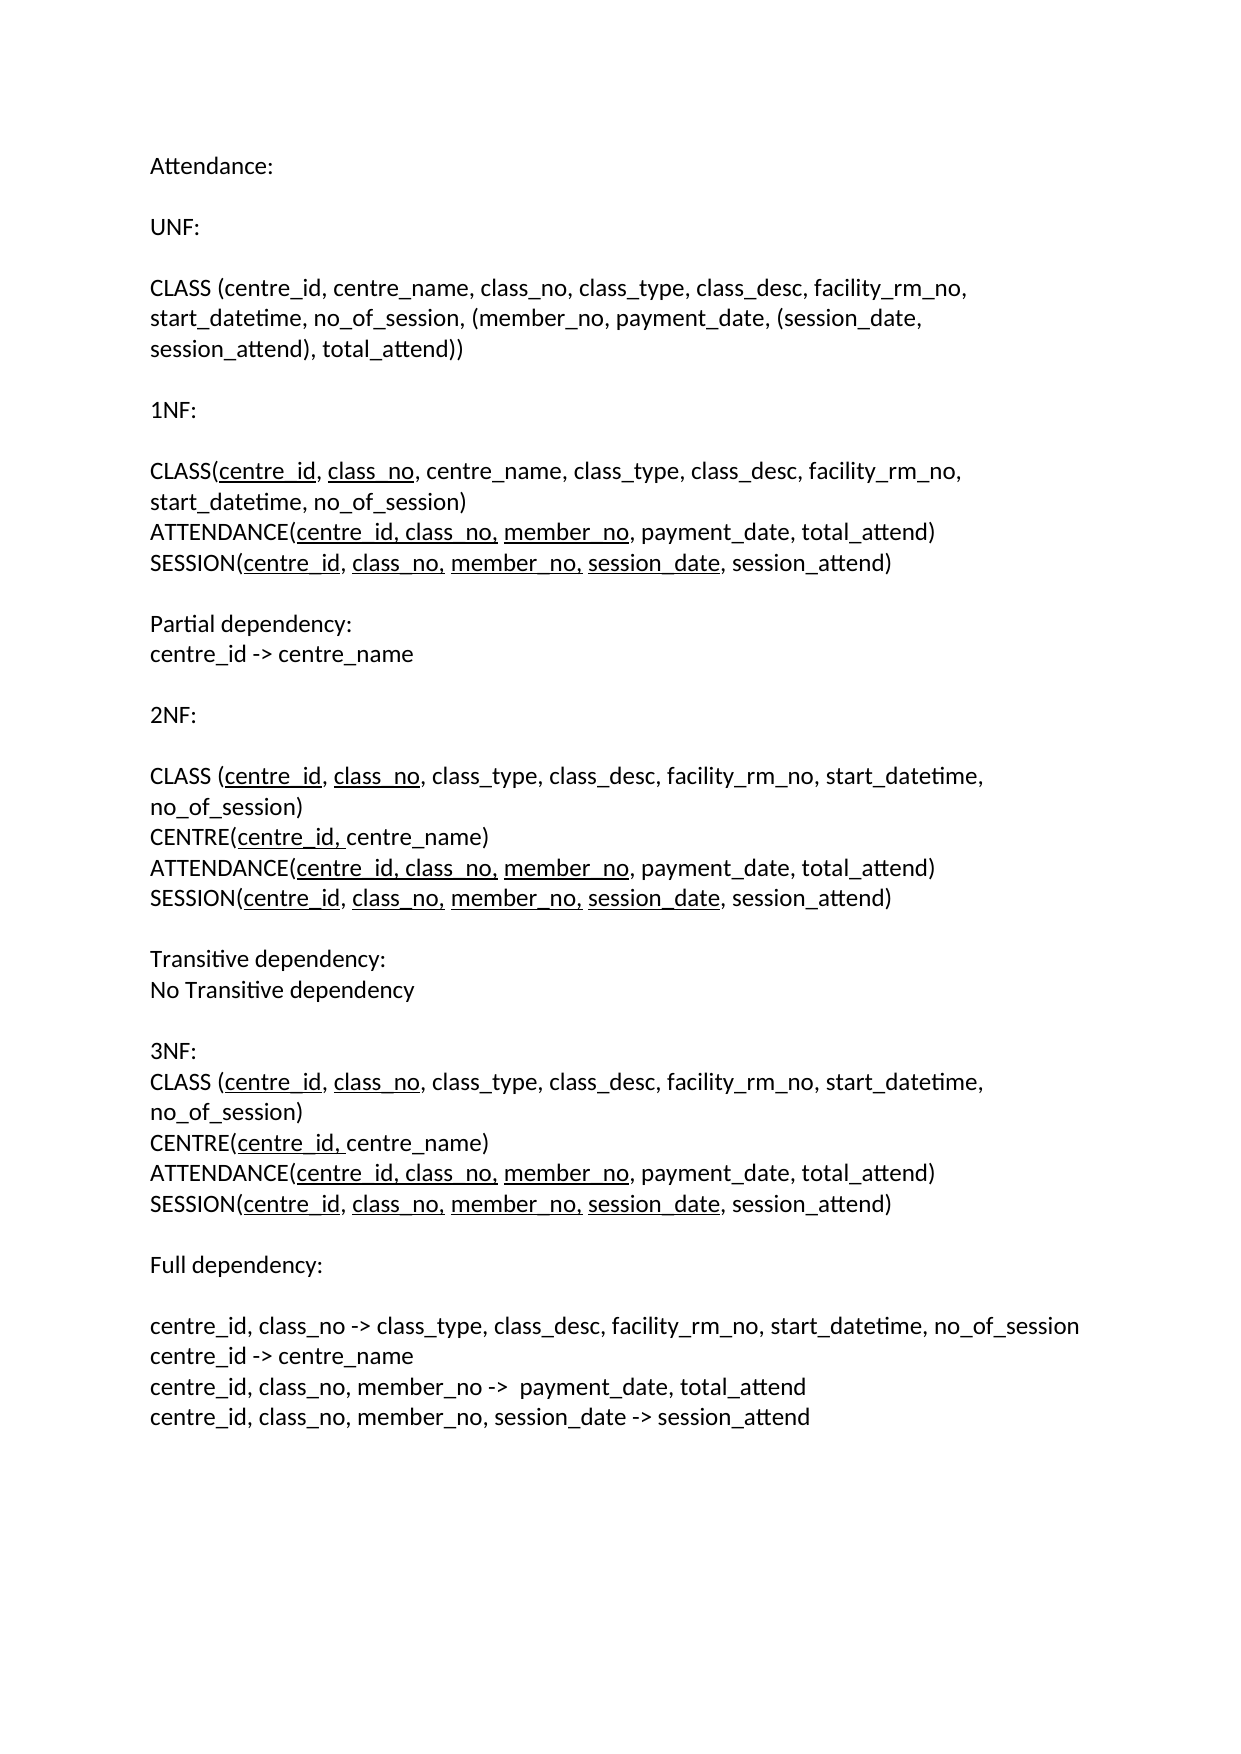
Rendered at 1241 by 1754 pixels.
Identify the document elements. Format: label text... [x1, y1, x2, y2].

text centre_id, class_no -> class_type, class_desc, facility_rm_no, start_datetime, no_of_session [150, 1310, 1090, 1340]
text No Transitive dependency [150, 974, 1090, 1004]
text CENTRE(centre_id, centre_name) [150, 821, 1090, 852]
text centre_id -> centre_name [150, 638, 1090, 669]
text UNF: [150, 211, 1090, 242]
text SESSION(centre_id, class_no, member_no, session_date, session_attend) [150, 1188, 1090, 1218]
text centre_id, class_no, member_no, session_date -> session_attend [150, 1401, 1090, 1432]
text CENTRE(centre_id, centre_name) [150, 1127, 1090, 1157]
text centre_id -> centre_name [150, 1340, 1090, 1371]
text SESSION(centre_id, class_no, member_no, session_date, session_attend) [150, 882, 1090, 913]
text centre_id, class_no, member_no -> payment_date, total_attend [150, 1371, 1090, 1401]
text ATTENDANCE(centre_id, class_no, member_no, payment_date, total_attend) [150, 516, 1090, 547]
text CLASS(centre_id, class_no, centre_name, class_type, class_desc, facility_rm_no, start_datetime, no_of_session) [150, 455, 1090, 516]
text Attendance: [150, 150, 1090, 181]
text ATTENDANCE(centre_id, class_no, member_no, payment_date, total_attend) [150, 1157, 1090, 1188]
text CLASS (centre_id, class_no, class_type, class_desc, facility_rm_no, start_datetime, no_of_session) [150, 760, 1090, 821]
text CLASS (centre_id, centre_name, class_no, class_type, class_desc, facility_rm_no, start_datetime, no_of_session, (member_no, payment_date, (session_date, session_attend), total_attend)) [150, 272, 1090, 364]
text 2NF: [150, 699, 1090, 730]
text Full dependency: [150, 1249, 1090, 1279]
text 3NF: CLASS (centre_id, class_no, class_type, class_desc, facility_rm_no, start_datetime, no_of_session) [150, 1035, 1090, 1127]
text ATTENDANCE(centre_id, class_no, member_no, payment_date, total_attend) [150, 852, 1090, 882]
text 1NF: [150, 394, 1090, 425]
text Transitive dependency: [150, 943, 1090, 974]
text Partial dependency: [150, 608, 1090, 638]
text SESSION(centre_id, class_no, member_no, session_date, session_attend) [150, 547, 1090, 577]
